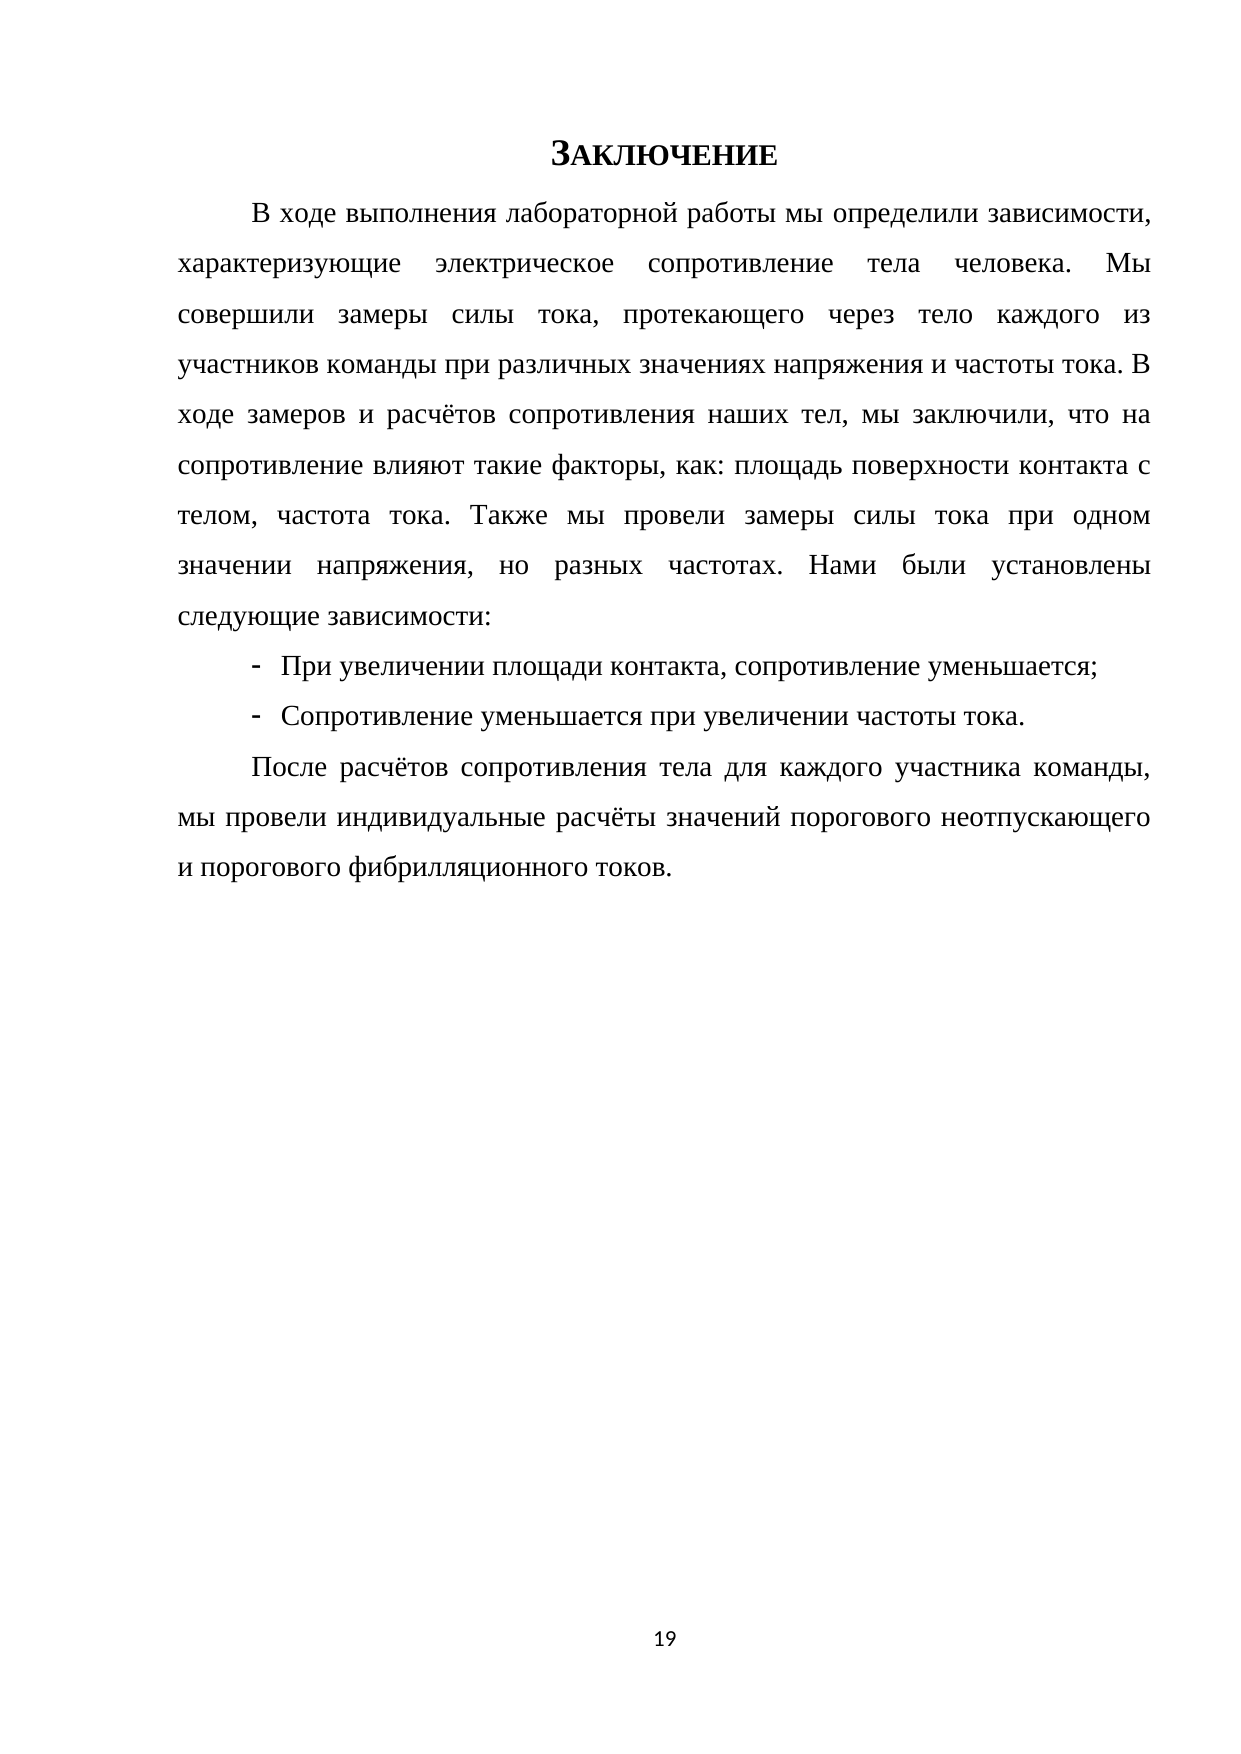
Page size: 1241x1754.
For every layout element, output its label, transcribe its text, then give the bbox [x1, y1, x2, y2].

list В ходе выполнения лабораторной работы мы определили зависимости, характеризующие электрическое сопротивление тела человека. Мы совершили замеры силы тока, протекающего через тело каждого из участников команды при различных значениях напряжения и частоты тока. В ходе замеров и расчётов сопротивления наших тел, мы заключили, что на сопротивление влияют такие факторы, как: площадь поверхности контакта с телом, частота тока. Также мы провели замеры силы тока при одном значении напряжения, но разных частотах. Нами были установлены следующие зависимости: [177, 195, 1152, 631]
list Сопротивление уменьшается при увеличении частоты тока. [177, 698, 1152, 732]
list После расчётов сопротивления тела для каждого участника команды, мы провели индивидуальные расчёты значений порогового неотпускающего и порогового фибрилляционного токов. [177, 749, 1152, 883]
list При увеличении площади контакта, сопротивление уменьшается; [177, 648, 1152, 682]
text Заключение [177, 131, 1152, 174]
